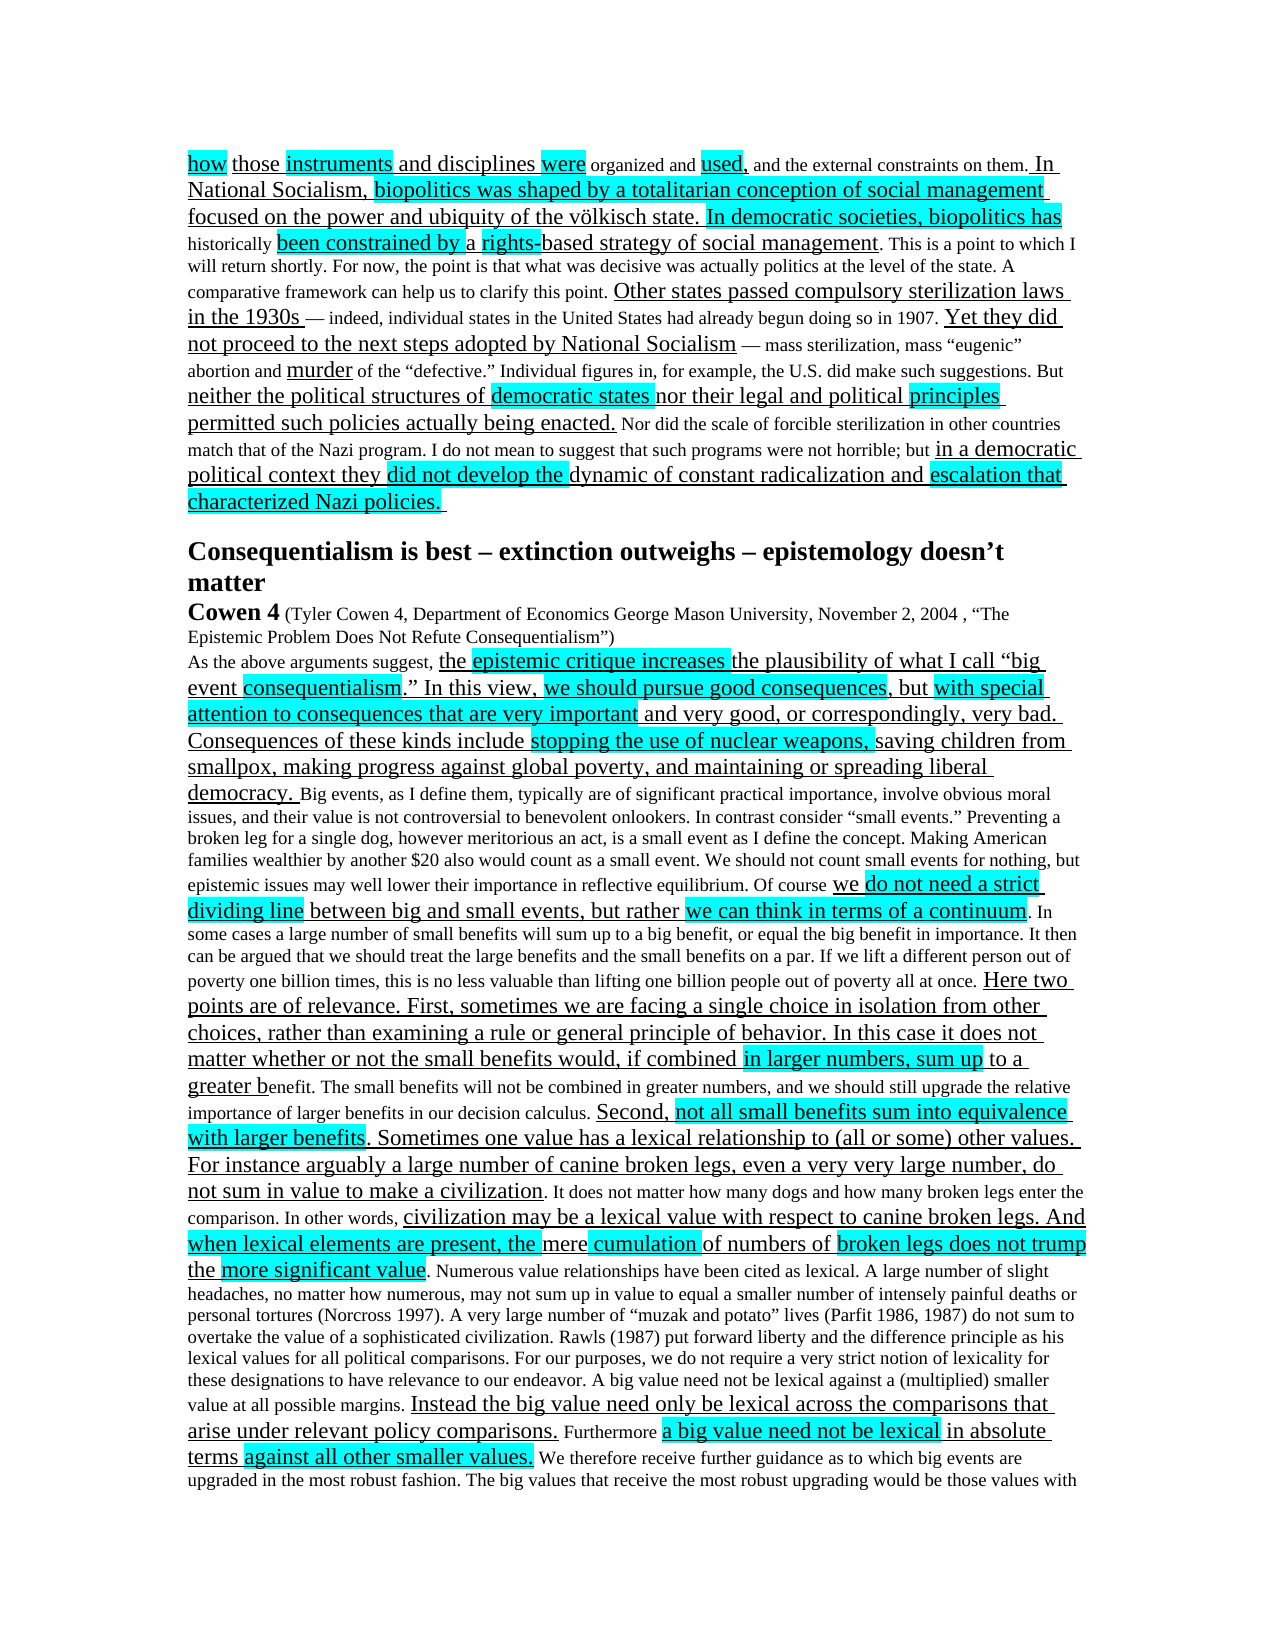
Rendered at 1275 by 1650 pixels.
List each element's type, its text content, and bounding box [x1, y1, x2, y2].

text Cowen 4 (Tyler Cowen 4, Department of Economics George Mason University, November 2, 2004 , “The Epistemic Problem Does Not Refute Consequentialism”) [187, 597, 1087, 648]
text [187, 150, 1087, 514]
subtitle Consequentialism is best – extinction outweighs – epistemology doesn’t matter [187, 535, 1087, 597]
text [187, 648, 1087, 1491]
